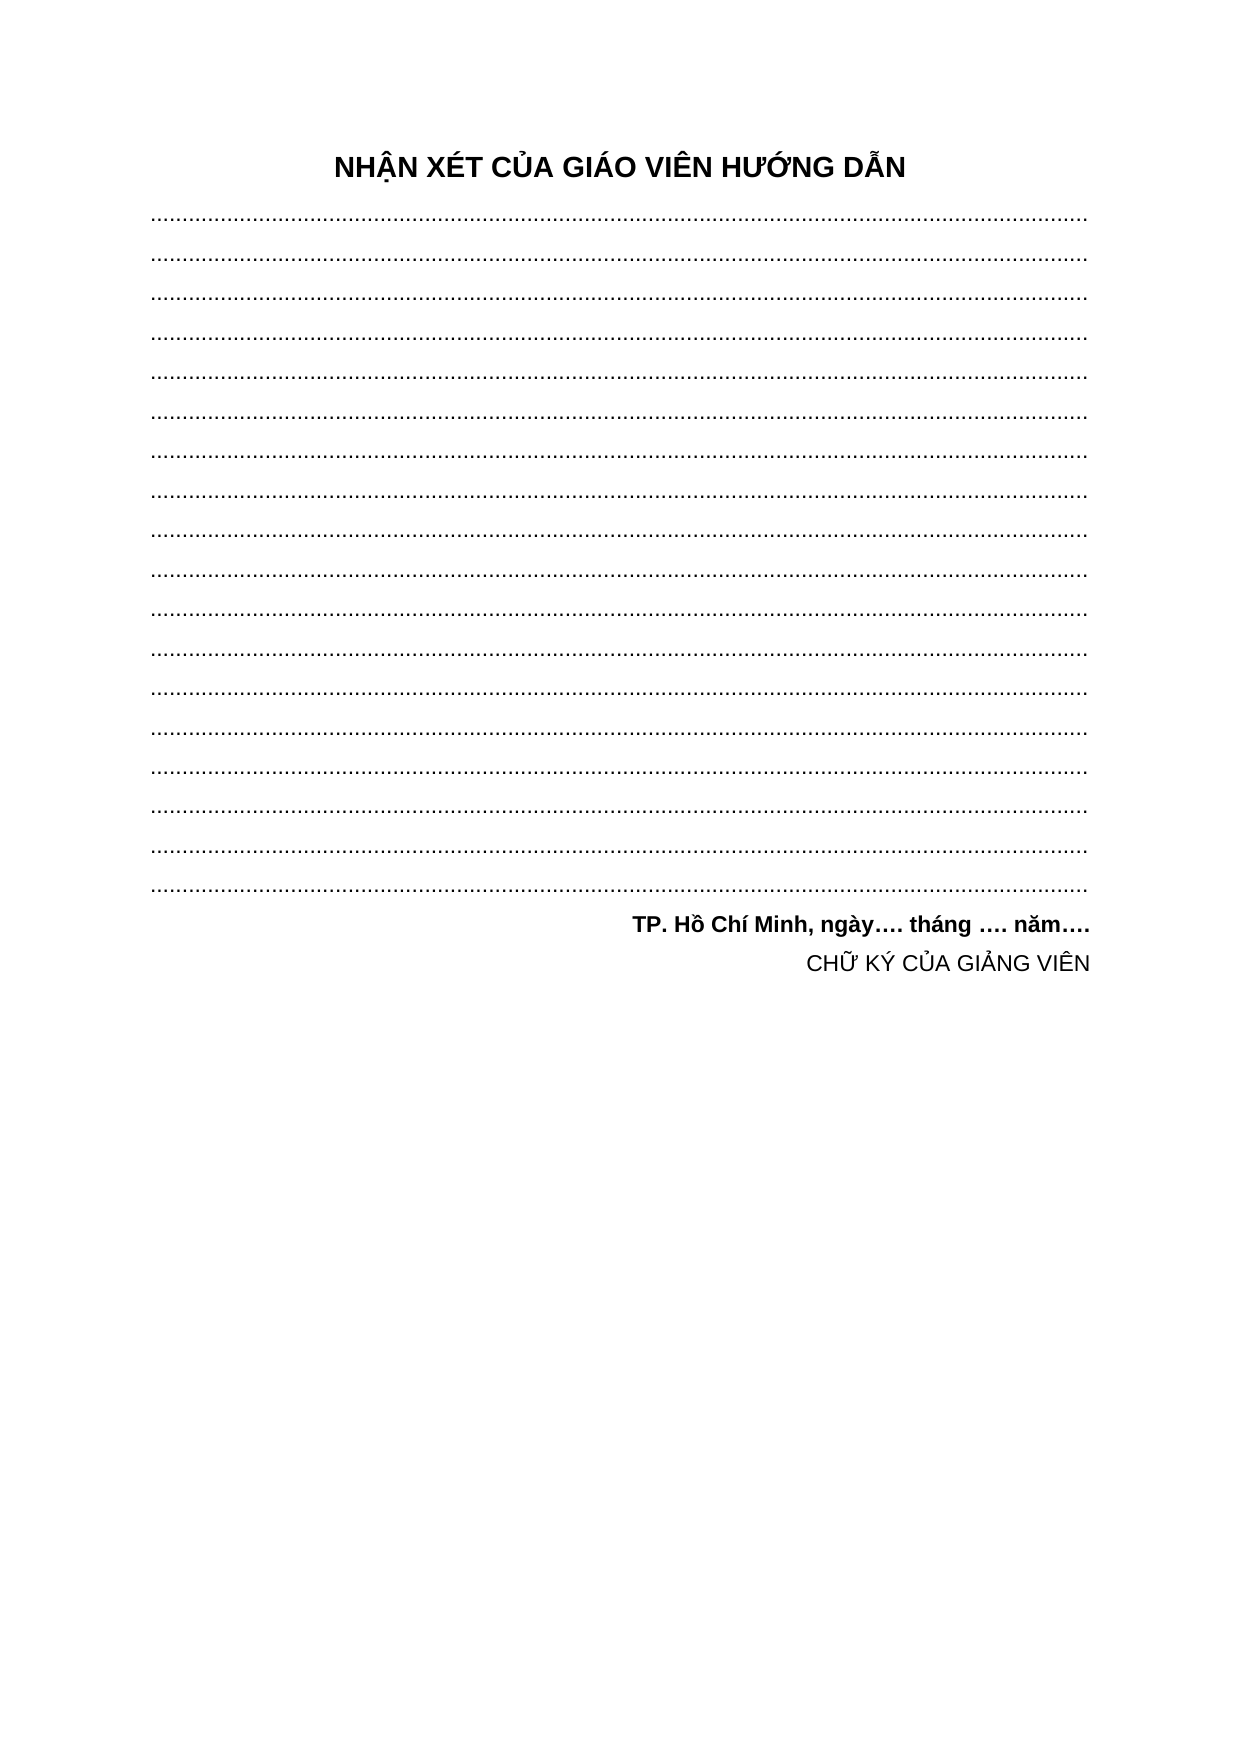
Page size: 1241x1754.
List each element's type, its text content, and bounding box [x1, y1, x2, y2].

text CHỮ KÝ CỦA GIẢNG VIÊN [150, 950, 1090, 977]
text NHẬN XÉT CỦA GIÁO VIÊN HƯỚNG DẪN [150, 150, 1090, 183]
text TP. Hồ Chí Minh, ngày…. tháng …. năm…. [150, 911, 1090, 937]
